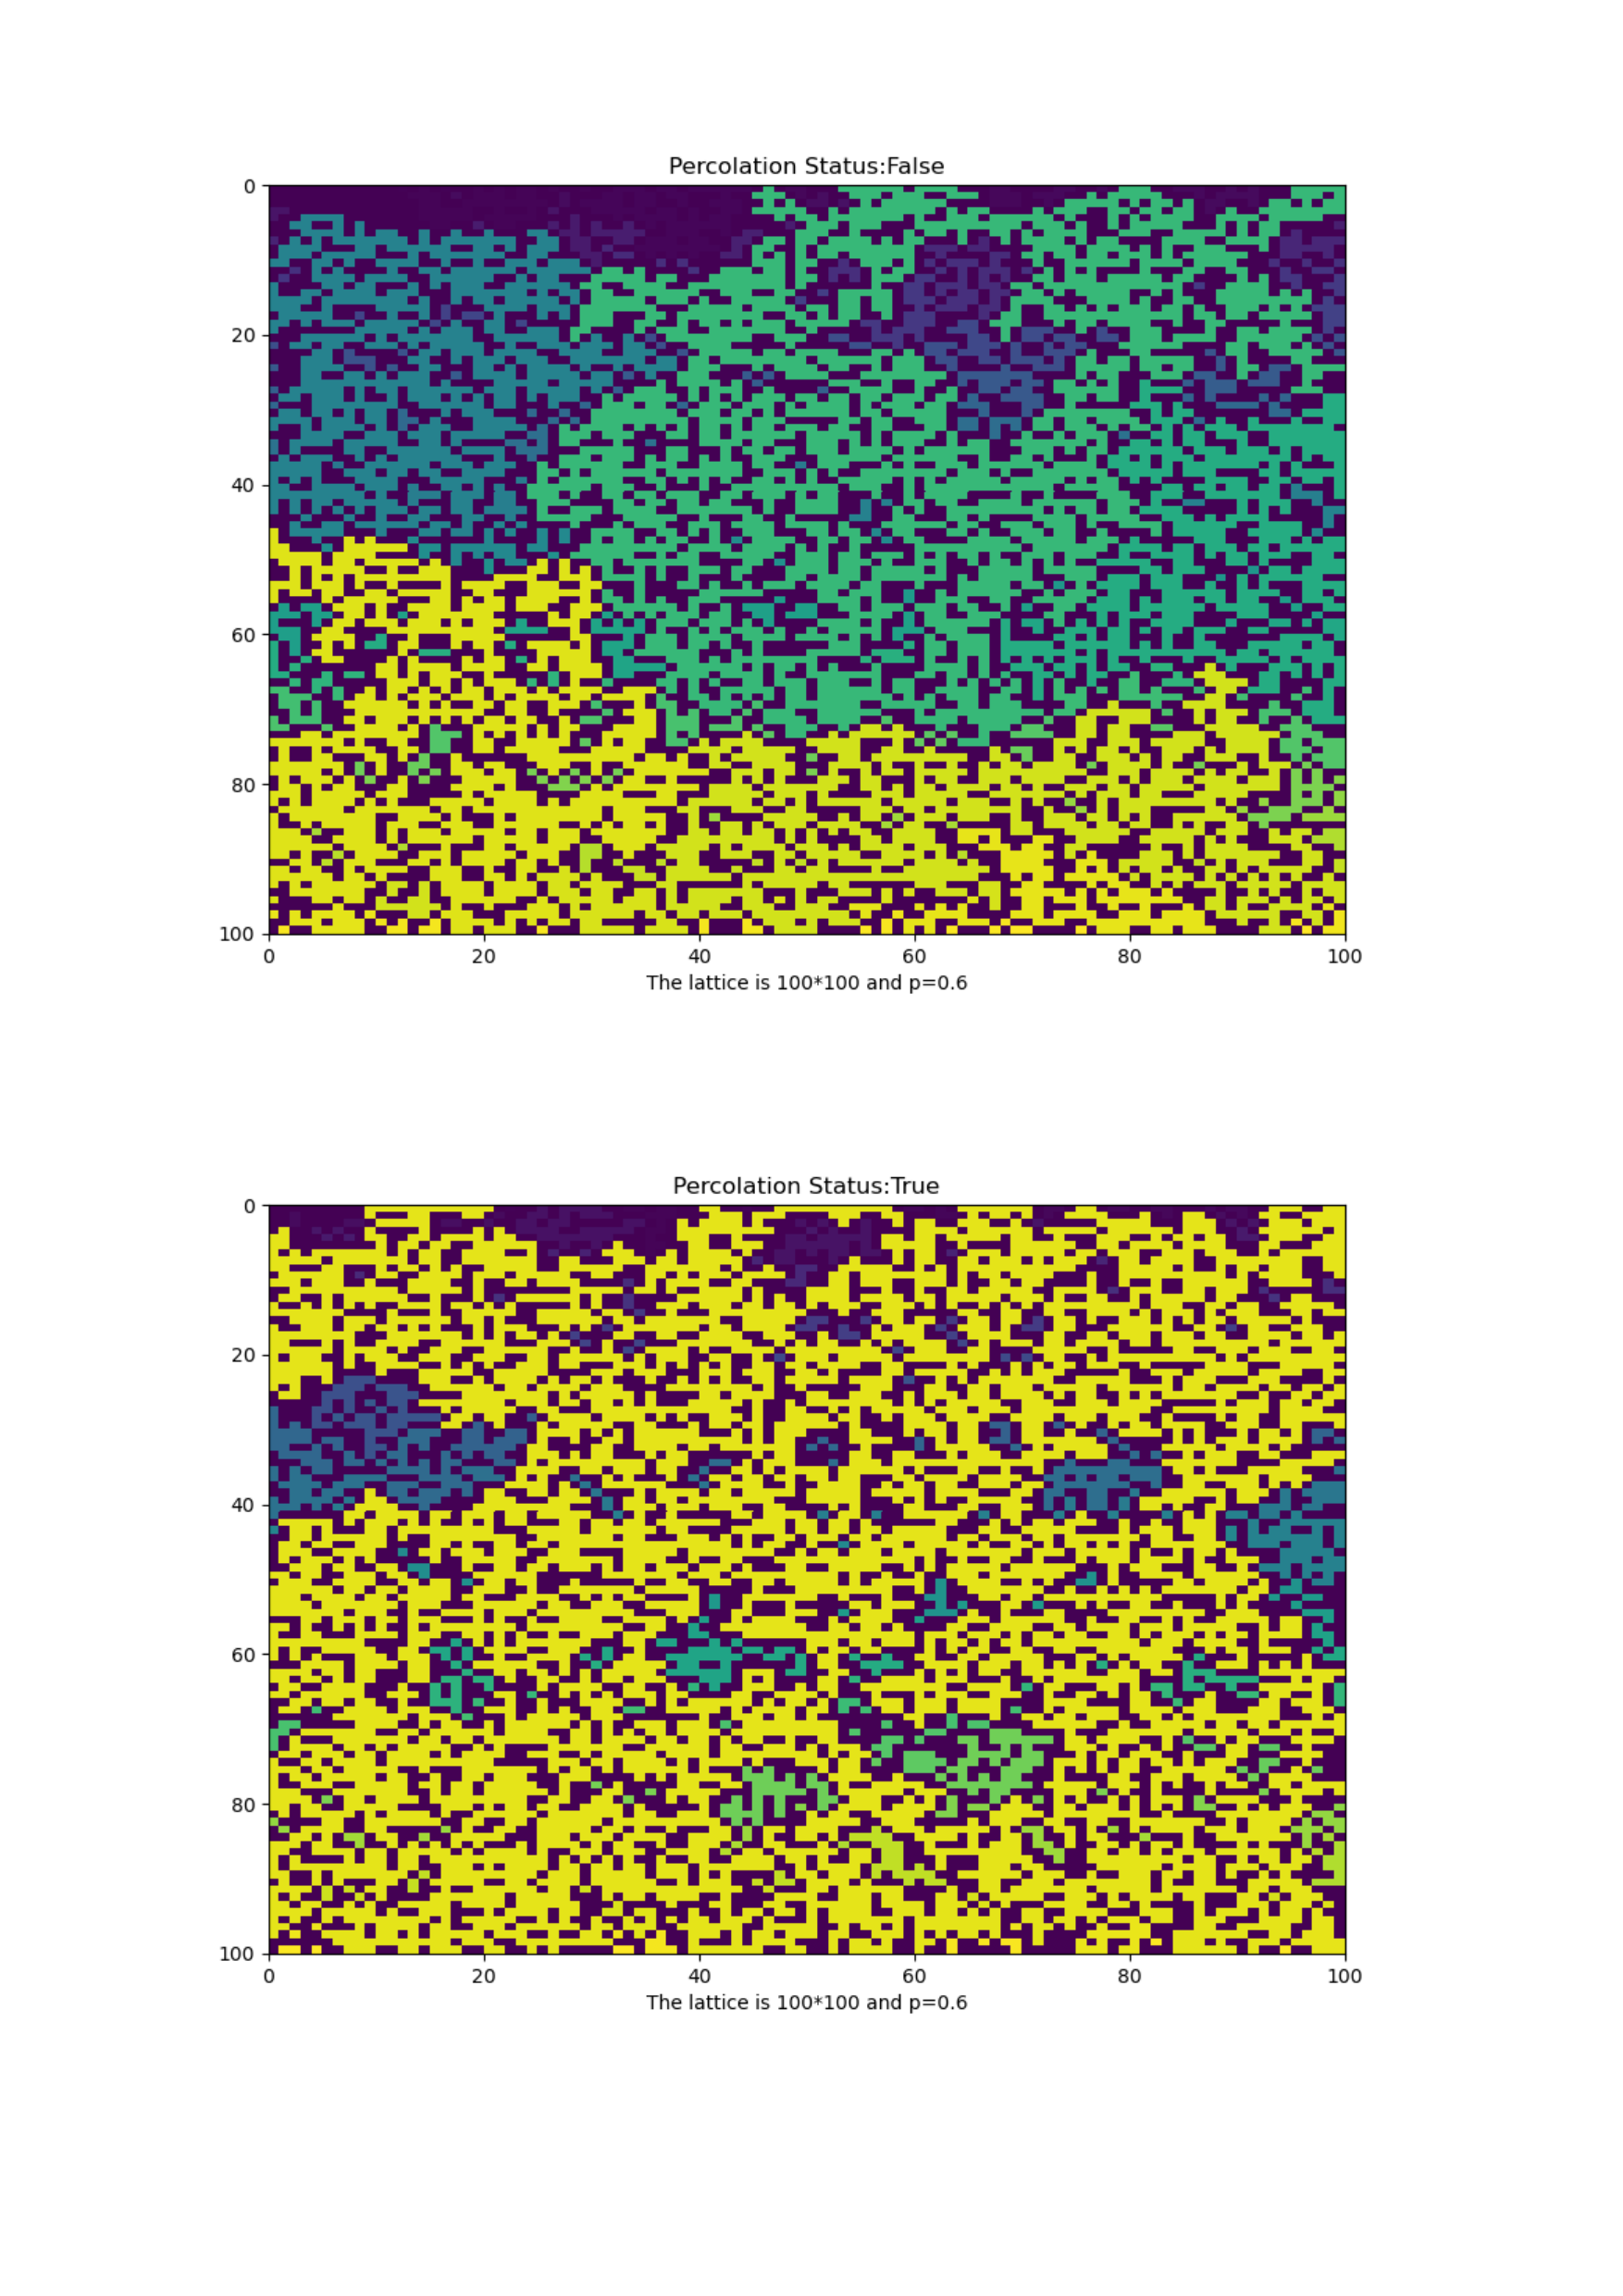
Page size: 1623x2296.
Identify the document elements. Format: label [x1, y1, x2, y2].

picture [95, 69, 1484, 1041]
picture [95, 1088, 1484, 2061]
